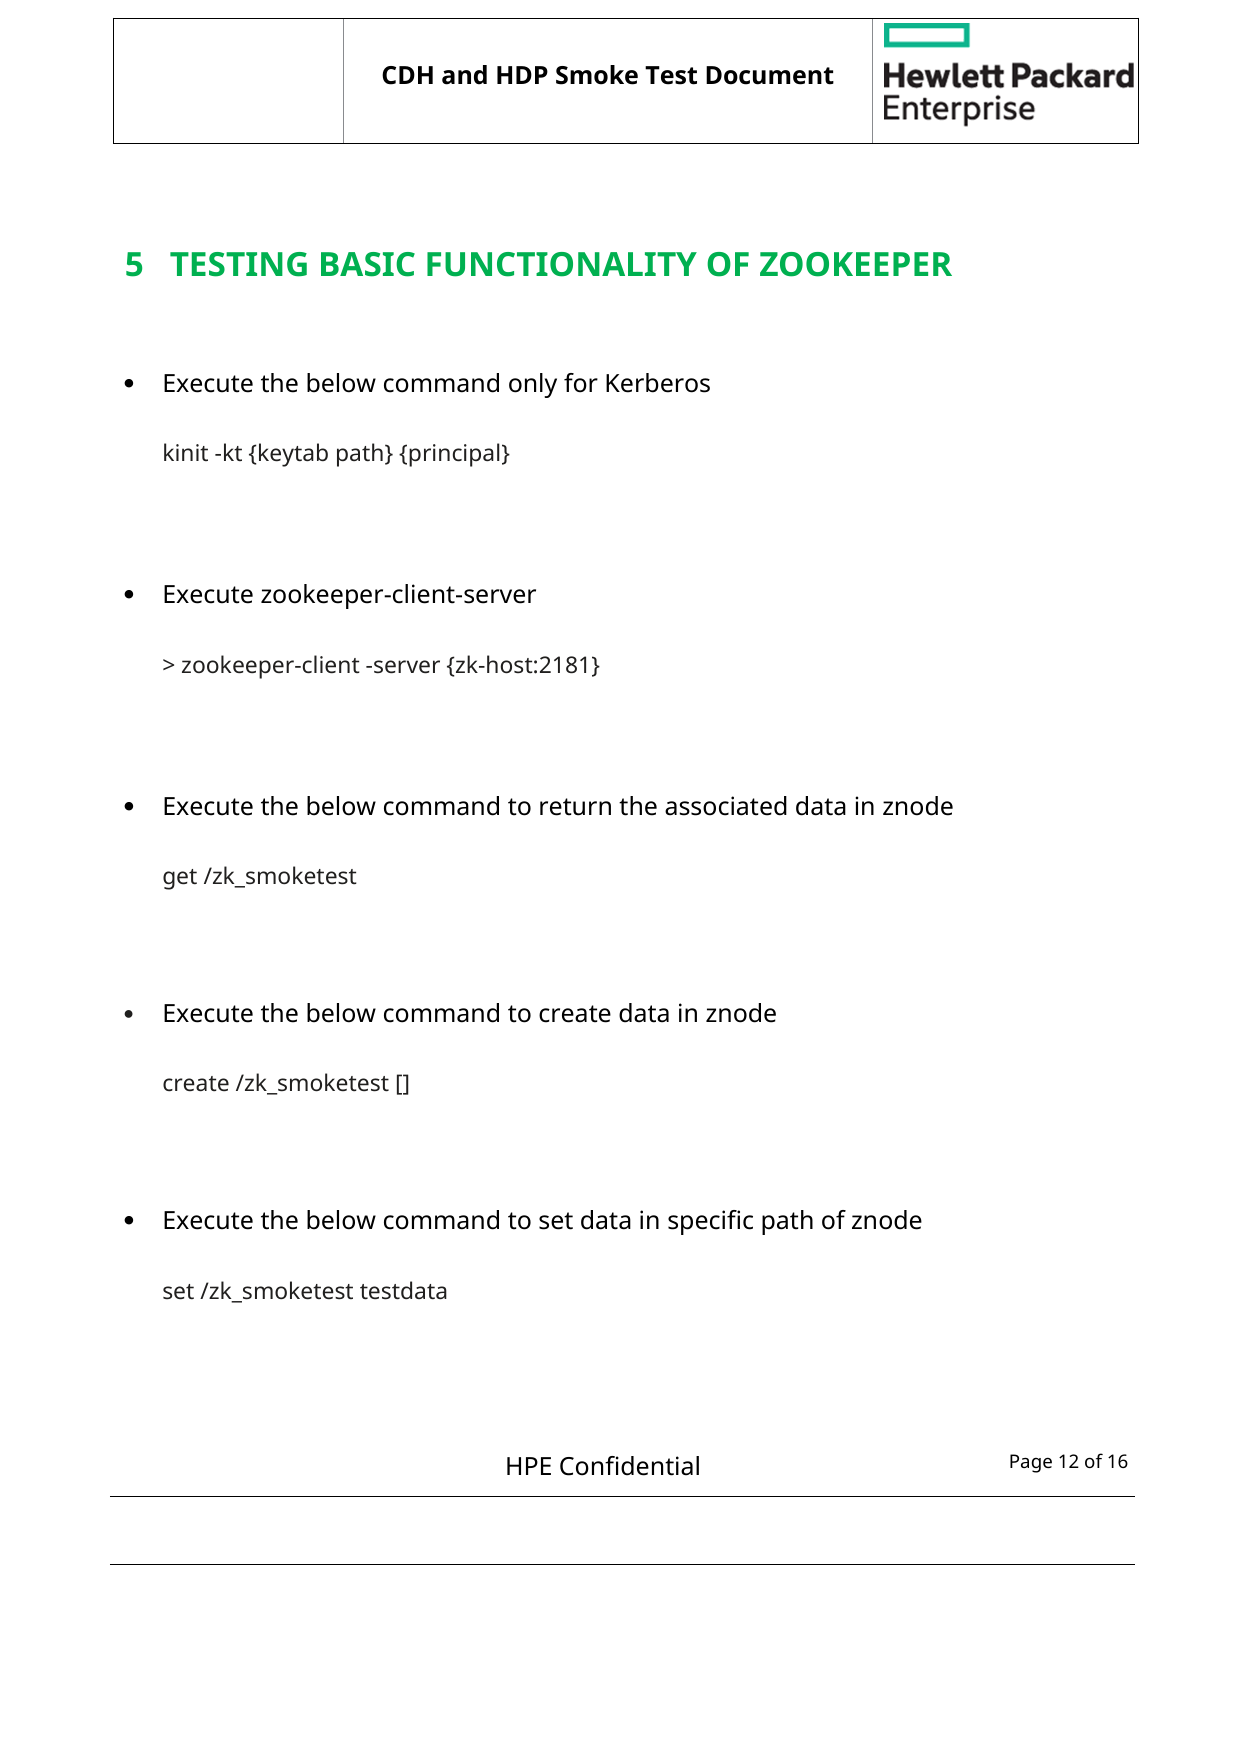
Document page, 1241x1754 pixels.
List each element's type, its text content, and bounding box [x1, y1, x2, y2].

list Execute zookeeper-client-server [124, 577, 1150, 611]
text create /zk_smoketest [] [162, 1067, 1150, 1099]
list Execute the below command only for Kerberos [124, 365, 1150, 399]
text set /zk_smoketest testdata [162, 1275, 1150, 1306]
subtitle Testing basic Functionality of Zookeeper [124, 241, 1150, 286]
text get /zk_smoketest [162, 860, 1150, 891]
list Execute the below command to create data in znode [124, 996, 1150, 1029]
list Execute the below command to return the associated data in znode [124, 788, 1150, 822]
text kinit -kt {keytab path} {principal} [162, 437, 1150, 468]
text > zookeeper-client -server {zk-host:2181} [162, 649, 1150, 680]
list Execute the below command to set data in specific path of znode [124, 1203, 1150, 1237]
